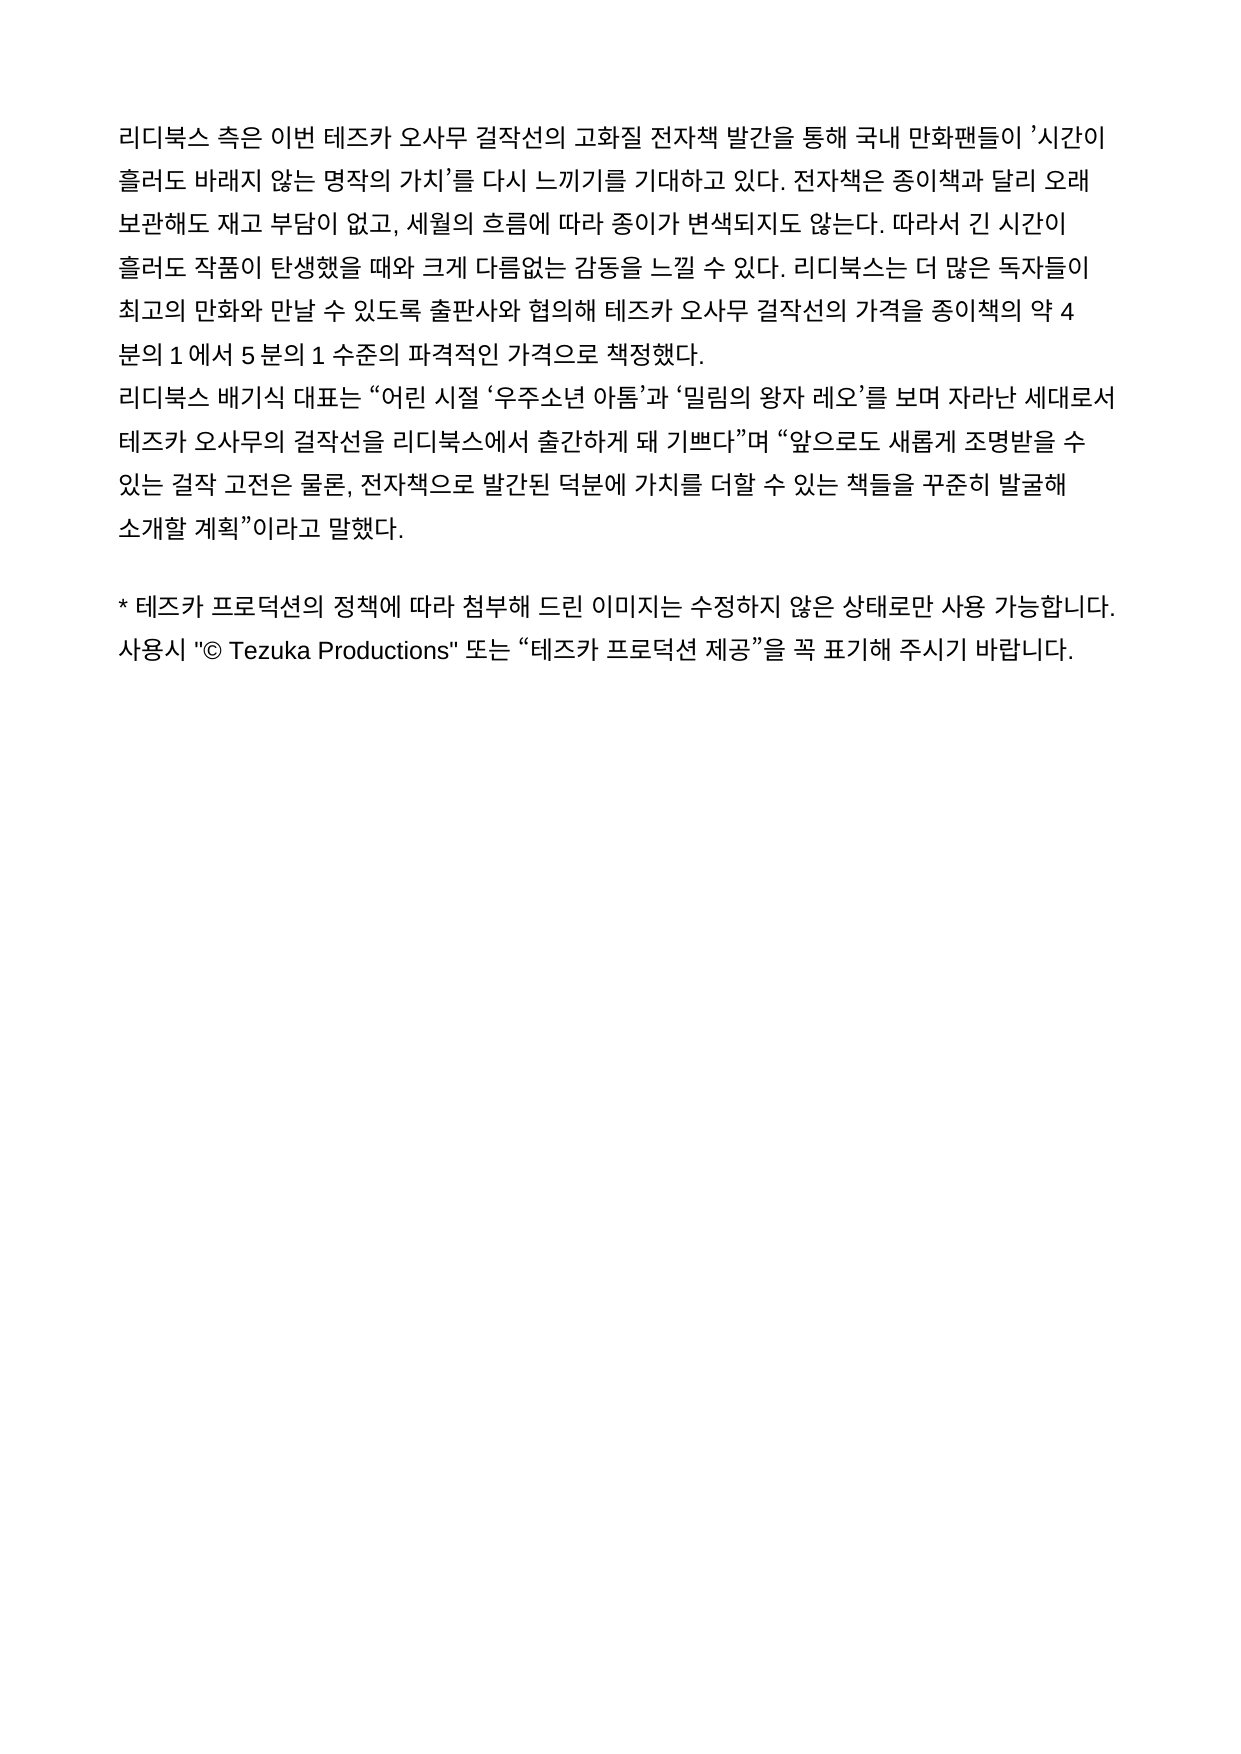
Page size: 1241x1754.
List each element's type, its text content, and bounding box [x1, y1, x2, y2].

text * 테즈카 프로덕션의 정책에 따라 첨부해 드린 이미지는 수정하지 않은 상태로만 사용 가능합니다. 사용시 "© Tezuka Productions" 또는 “테즈카 프로덕션 제공”을 꼭 표기해 주시기 바랍니다. [118, 587, 1122, 667]
text 리디북스 측은 이번 테즈카 오사무 걸작선의 고화질 전자책 발간을 통해 국내 만화팬들이 ’시간이 흘러도 바래지 않는 명작의 가치’를 다시 느끼기를 기대하고 있다. 전자책은 종이책과 달리 오래 보관해도 재고 부담이 없고, 세월의 흐름에 따라 종이가 변색되지도 않는다. 따라서 긴 시간이 흘러도 작품이 탄생했을 때와 크게 다름없는 감동을 느낄 수 있다. 리디북스는 더 많은 독자들이 최고의 만화와 만날 수 있도록 출판사와 협의해 테즈카 오사무 걸작선의 가격을 종이책의 약 4분의1에서 5분의1 수준의 파격적인 가격으로 책정했다. [118, 118, 1122, 372]
text 리디북스 배기식 대표는 “어린 시절 ‘우주소년 아톰’과 ‘밀림의 왕자 레오’를 보며 자라난 세대로서 테즈카 오사무의 걸작선을 리디북스에서 출간하게 돼 기쁘다”며 “앞으로도 새롭게 조명받을 수 있는 걸작 고전은 물론, 전자책으로 발간된 덕분에 가치를 더할 수 있는 책들을 꾸준히 발굴해 소개할 계획”이라고 말했다. [118, 379, 1122, 545]
